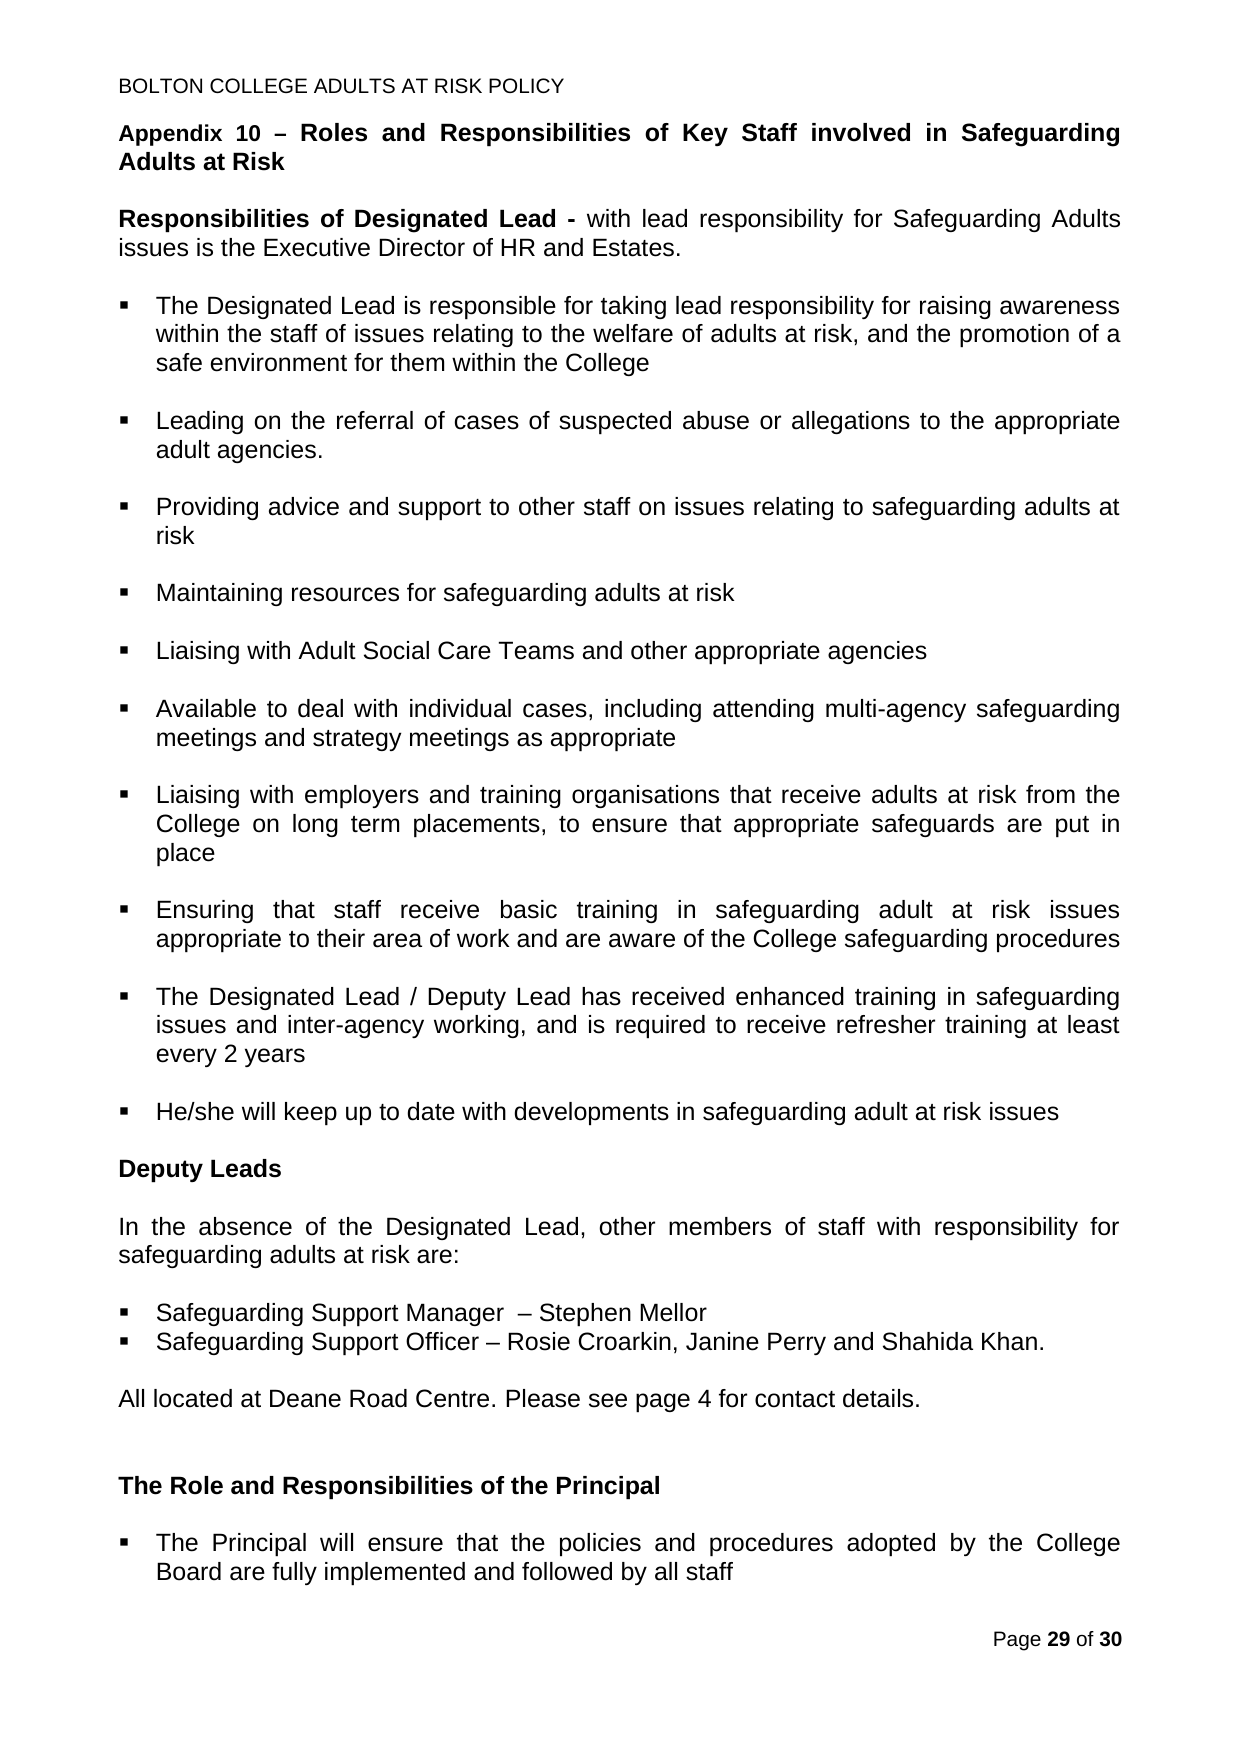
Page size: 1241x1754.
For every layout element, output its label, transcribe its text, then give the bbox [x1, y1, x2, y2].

list The Designated Lead is responsible for taking lead responsibility for raising awareness within the staff of issues relating to the welfare of adults at risk, and the promotion of a safe environment for them within the College [118, 291, 1122, 377]
list Liaising with Adult Social Care Teams and other appropriate agencies [118, 636, 1122, 665]
list Safeguarding Support Manager – Stephen Mellor [118, 1298, 1122, 1327]
list Available to deal with individual cases, including attending multi-agency safeguarding meetings and strategy meetings as appropriate [118, 694, 1122, 751]
list Providing advice and support to other staff on issues relating to safeguarding adults at risk [118, 492, 1122, 550]
text The Role and Responsibilities of the Principal [118, 1471, 1122, 1499]
list Liaising with employers and training organisations that receive adults at risk from the College on long term placements, to ensure that appropriate safeguards are put in place [118, 780, 1122, 866]
list Leading on the referral of cases of suspected abuse or allegations to the appropriate adult agencies. [118, 406, 1122, 463]
list Safeguarding Support Officer – Rosie Croarkin, Janine Perry and Shahida Khan. [118, 1327, 1122, 1356]
list He/she will keep up to date with developments in safeguarding adult at risk issues [118, 1097, 1122, 1125]
list Maintaining resources for safeguarding adults at risk [118, 578, 1122, 607]
text In the absence of the Designated Lead, other members of staff with responsibility for safeguarding adults at risk are: [118, 1212, 1122, 1269]
text Deputy Leads [118, 1154, 1122, 1183]
list The Principal will ensure that the policies and procedures adopted by the College Board are fully implemented and followed by all staff [118, 1528, 1122, 1586]
text All located at Deane Road Centre. Please see page 4 for contact details. [118, 1384, 1122, 1413]
text Responsibilities of Designated Lead - with lead responsibility for Safeguarding Adults issues is the Executive Director of HR and Estates. [118, 204, 1122, 262]
list The Designated Lead / Deputy Lead has received enhanced training in safeguarding issues and inter-agency working, and is required to receive refresher training at least every 2 years [118, 981, 1122, 1068]
subtitle Appendix 10 – Roles and Responsibilities of Key Staff involved in Safeguarding Adults at Risk [118, 118, 1122, 176]
list Ensuring that staff receive basic training in safeguarding adult at risk issues appropriate to their area of work and are aware of the College safeguarding procedures [118, 895, 1122, 953]
